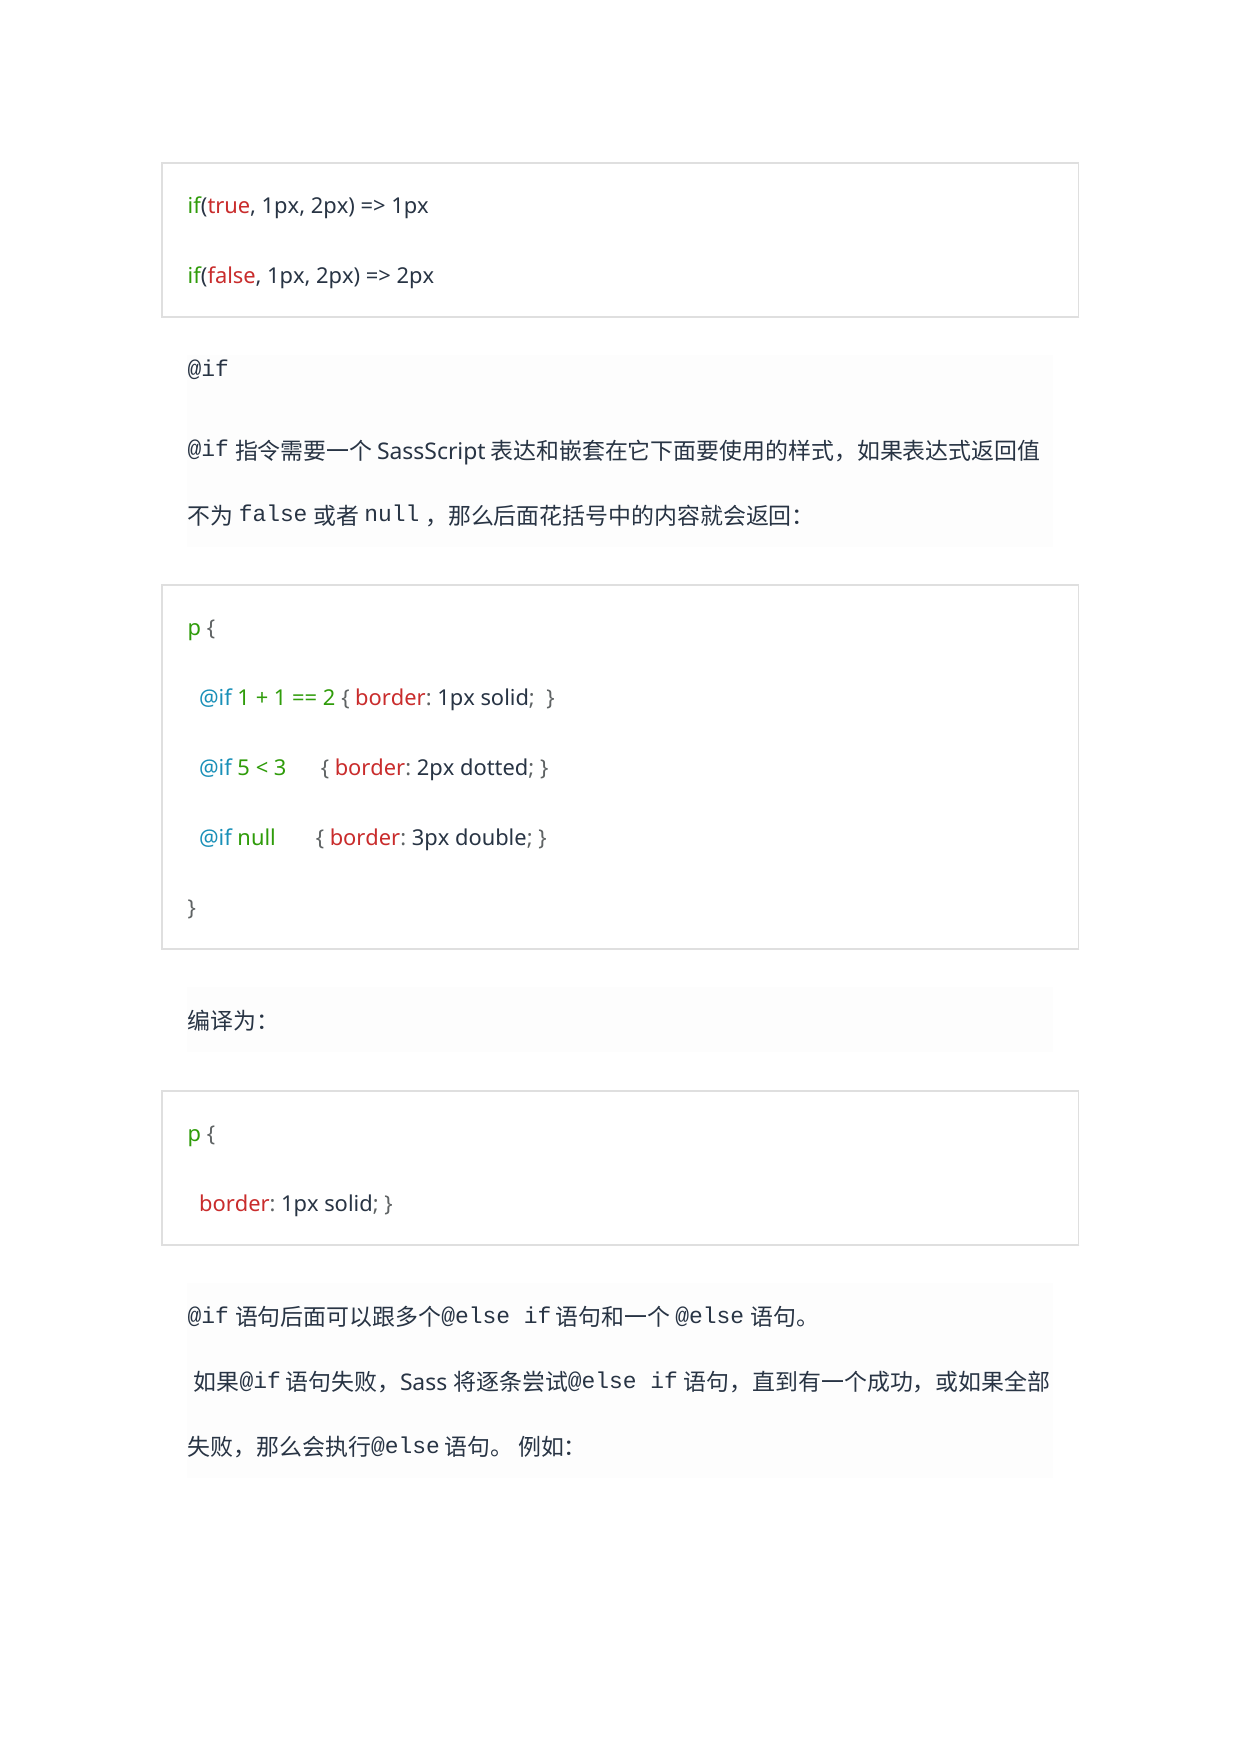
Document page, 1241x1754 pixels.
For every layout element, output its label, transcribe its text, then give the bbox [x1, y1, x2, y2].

text 编译为： [187, 987, 1053, 1052]
text @if [187, 355, 1053, 388]
text p { [163, 586, 1078, 643]
text @if 1 + 1 == 2 { border: 1px solid; } [163, 654, 1078, 713]
text if(true, 1px, 2px) => 1px [163, 164, 1078, 221]
text if(false, 1px, 2px) => 2px [163, 232, 1078, 316]
text p { [163, 1092, 1078, 1149]
text @if null { border: 3px double; } [163, 794, 1078, 853]
text @if 语句后面可以跟多个@else if语句和一个 @else 语句。 如果@if语句失败，Sass 将逐条尝试@else if 语句，直到有一个成功，或如果全部失败，那么会执行@else语句。 例如： [187, 1283, 1053, 1478]
text @if 5 < 3 { border: 2px dotted; } [163, 724, 1078, 783]
text } [163, 864, 1078, 948]
text @if 指令需要一个SassScript表达和嵌套在它下面要使用的样式，如果表达式返回值不为 false 或者 null ，那么后面花括号中的内容就会返回： [187, 417, 1053, 547]
text border: 1px solid; } [163, 1160, 1078, 1244]
